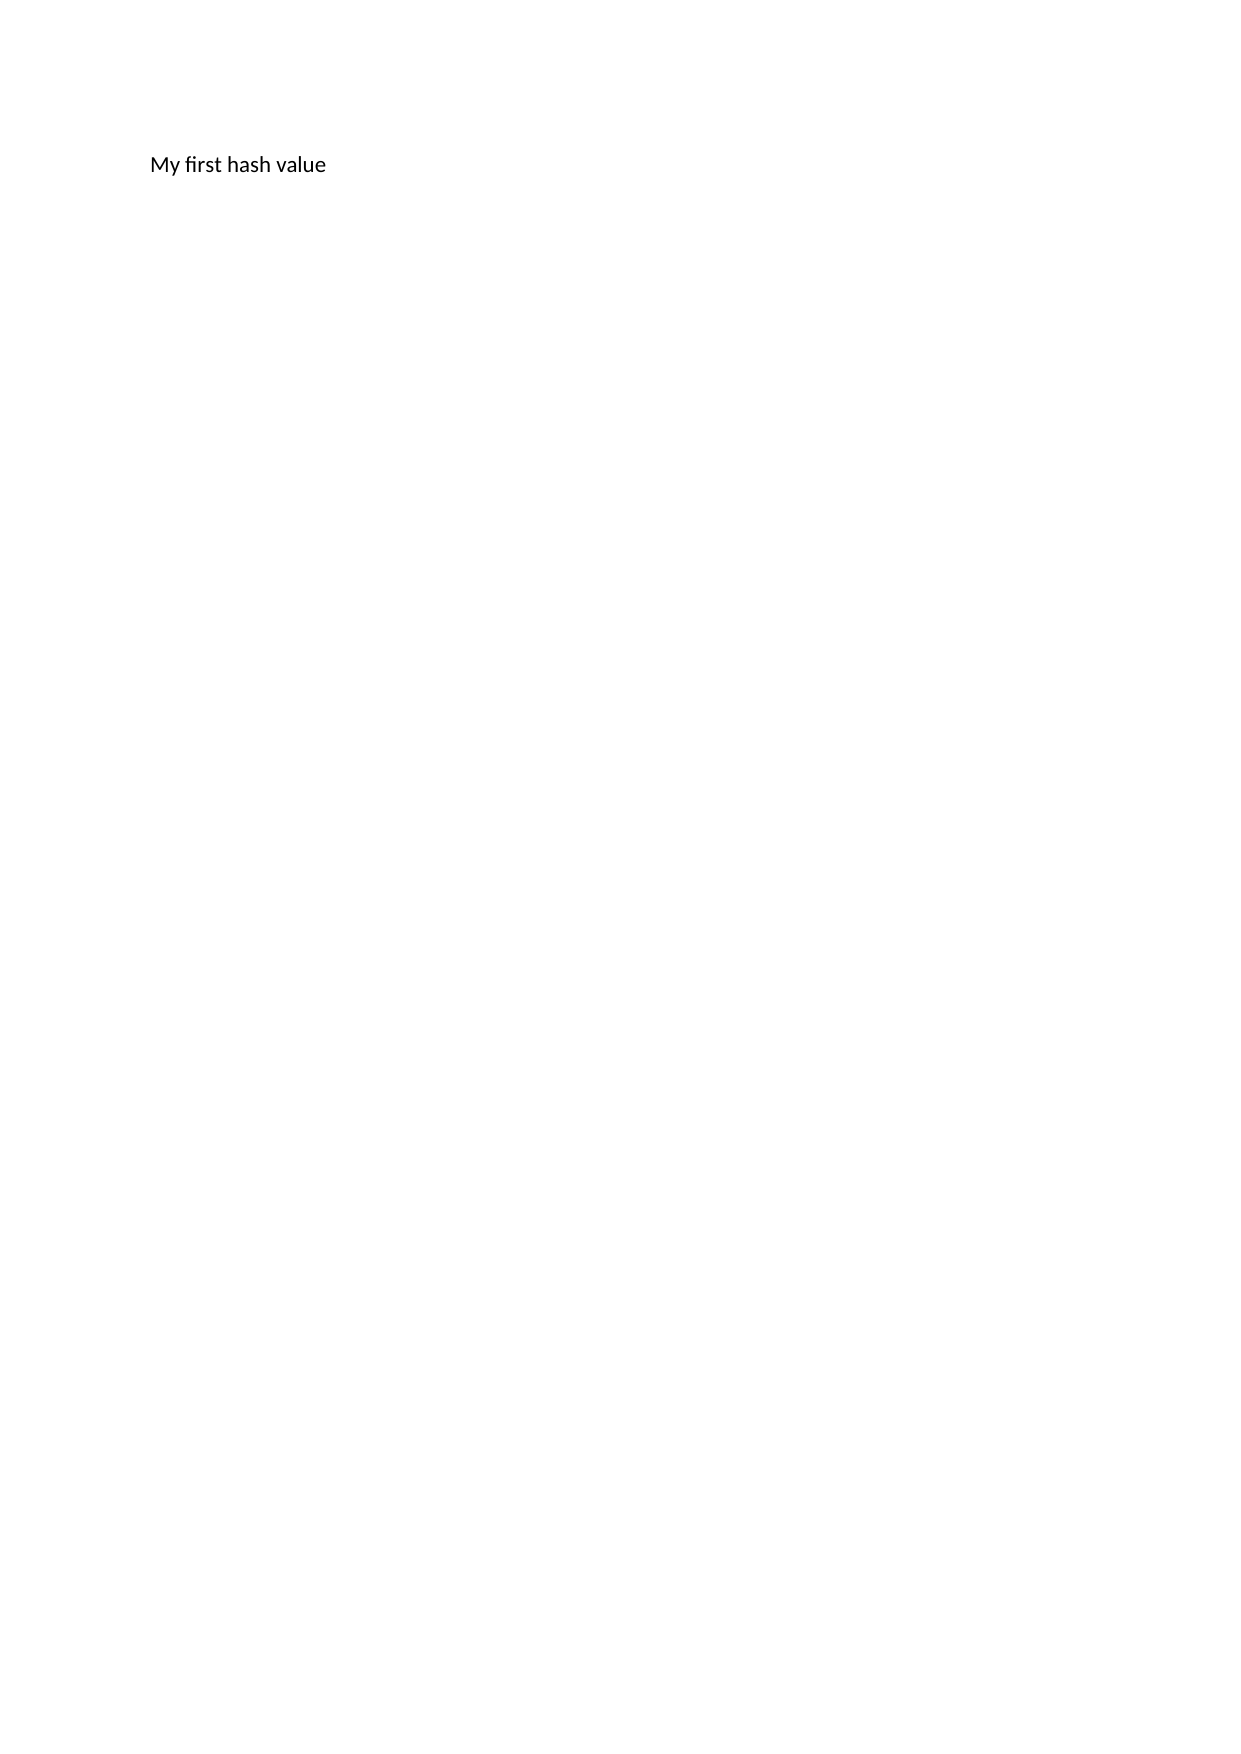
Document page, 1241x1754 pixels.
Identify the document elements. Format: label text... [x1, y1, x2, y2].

text My first hash value [150, 150, 1090, 178]
